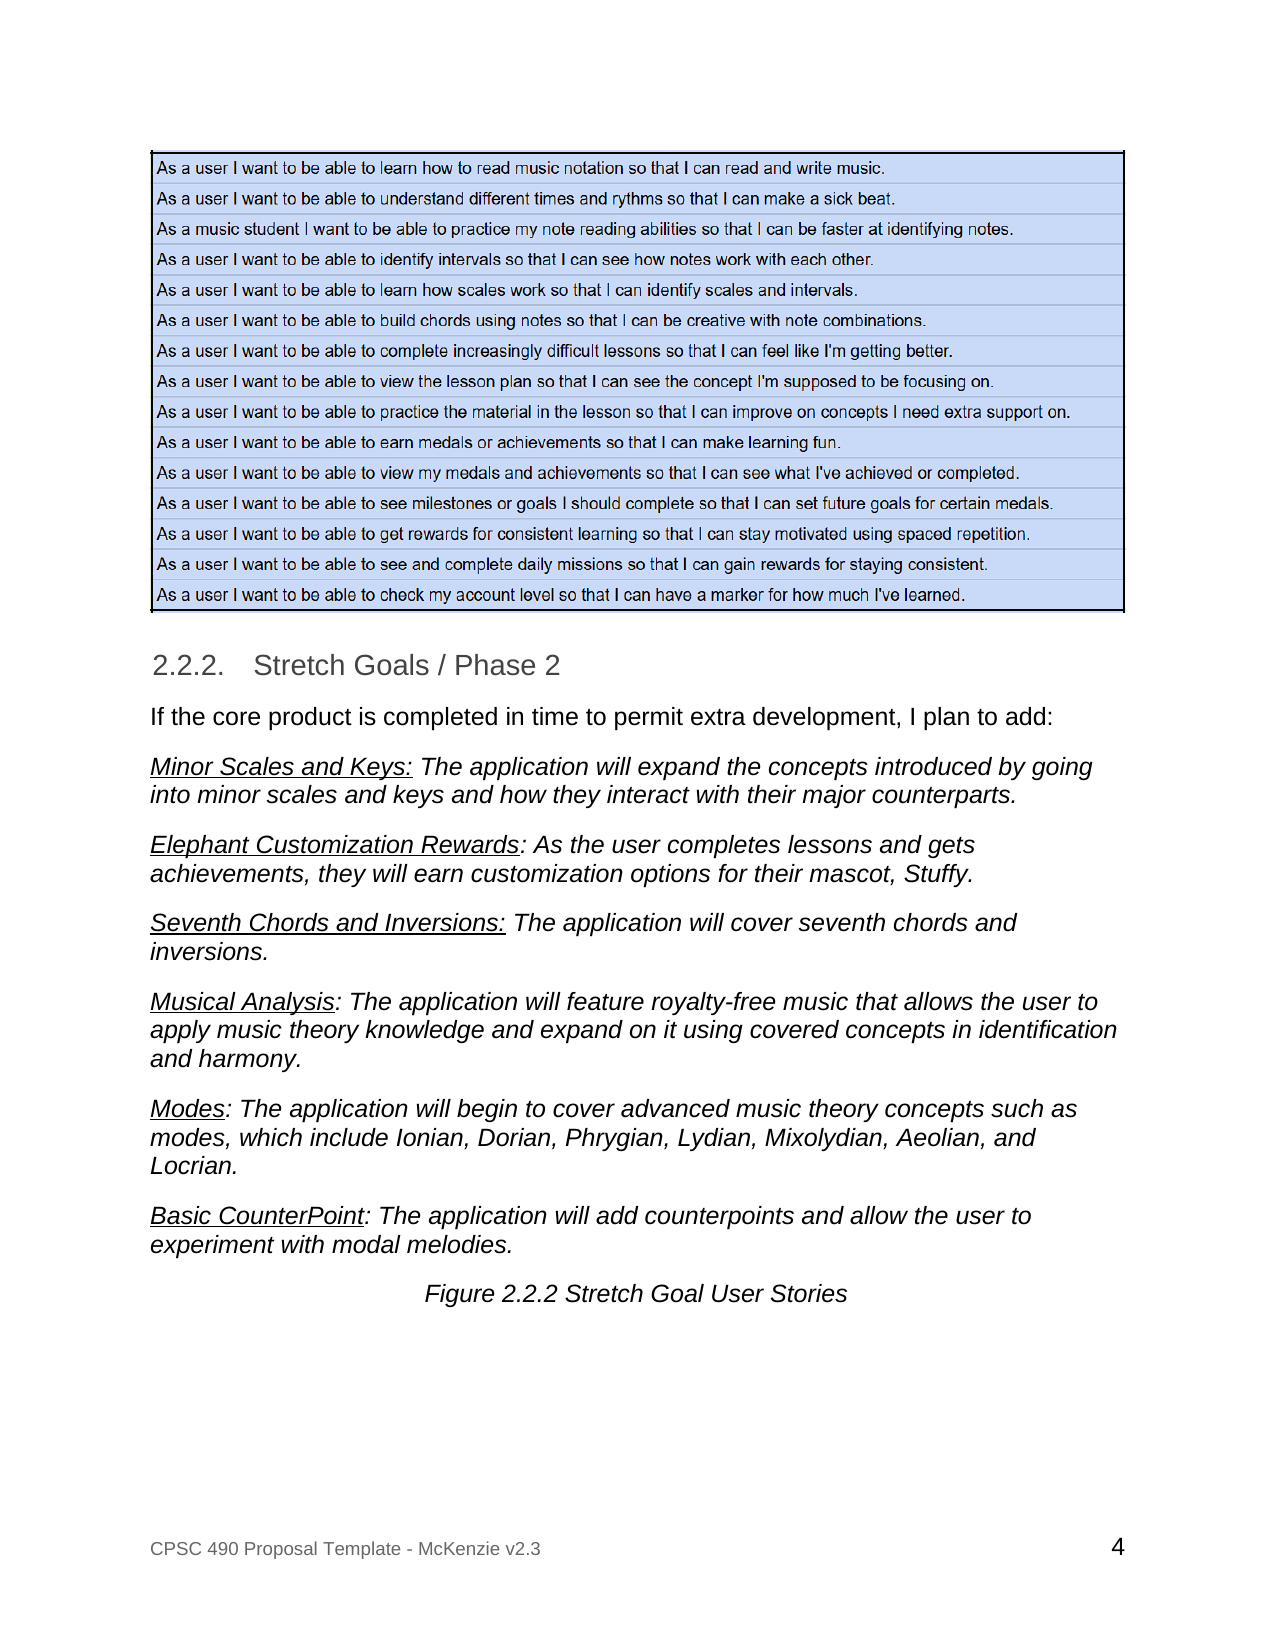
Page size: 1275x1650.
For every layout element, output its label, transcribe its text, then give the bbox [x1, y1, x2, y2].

picture [150, 150, 1125, 613]
text Modes: The application will begin to cover advanced music theory concepts such as modes, which include Ionian, Dorian, Phrygian, Lydian, Mixolydian, Aeolian, and Locrian. [150, 1094, 1125, 1180]
text Musical Analysis: The application will feature royalty-free music that allows the user to apply music theory knowledge and expand on it using covered concepts in identification and harmony. [150, 987, 1125, 1073]
text Figure 2.2.2 Stretch Goal User Stories [150, 1279, 1125, 1308]
text Seventh Chords and Inversions: The application will cover seventh chords and inversions. [150, 908, 1125, 966]
text If the core product is completed in time to permit extra development, I plan to add: [150, 702, 1125, 731]
text Elephant Customization Rewards: As the user completes lessons and gets achievements, they will earn customization options for their mascot, Stuffy. [150, 830, 1125, 887]
text Basic CounterPoint: The application will add counterpoints and allow the user to experiment with modal melodies. [150, 1201, 1125, 1258]
text Minor Scales and Keys: The application will expand the concepts introduced by going into minor scales and keys and how they interact with their major counterparts. [150, 752, 1125, 809]
subtitle Stretch Goals / Phase 2 [225, 648, 1125, 681]
